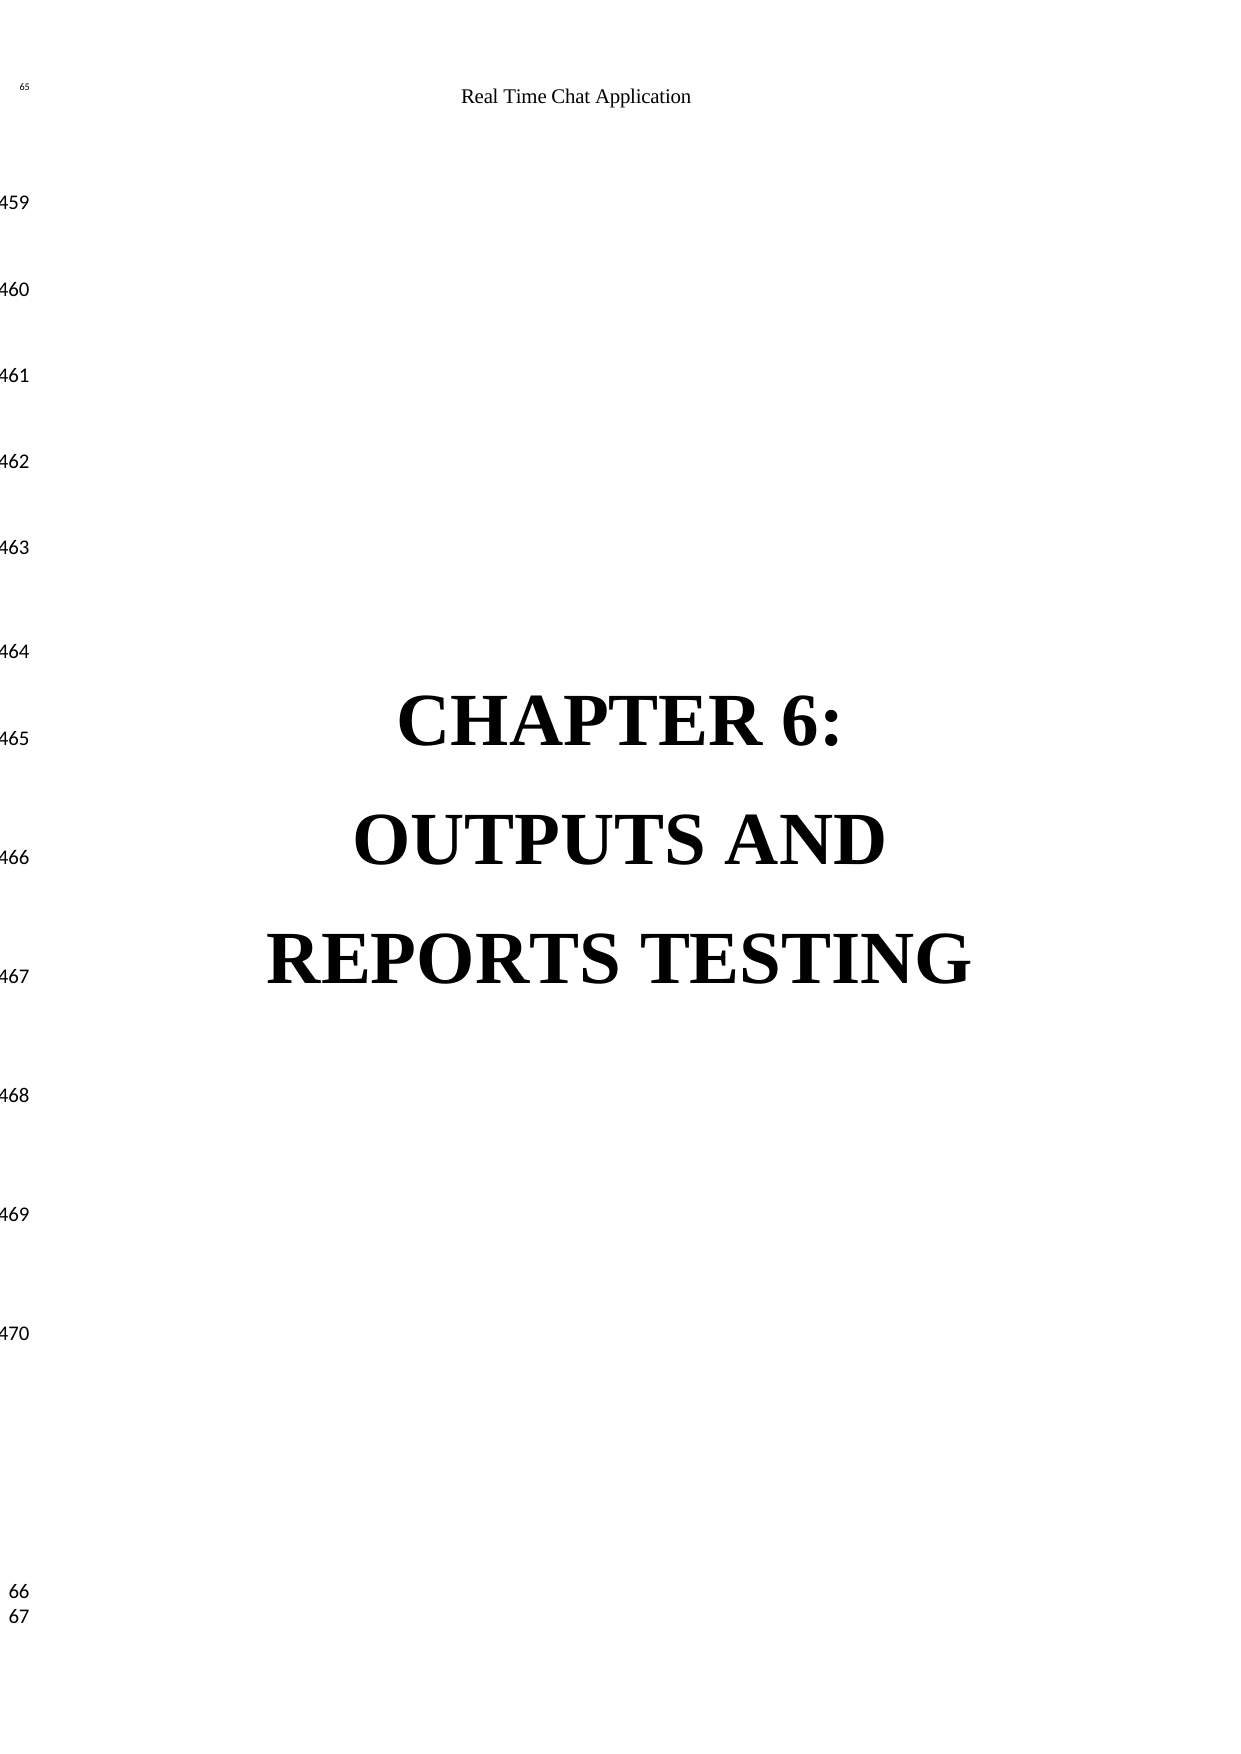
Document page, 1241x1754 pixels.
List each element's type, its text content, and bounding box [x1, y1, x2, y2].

subtitle CHAPTER 6: OUTPUTS AND REPORTS TESTING [267, 675, 973, 999]
